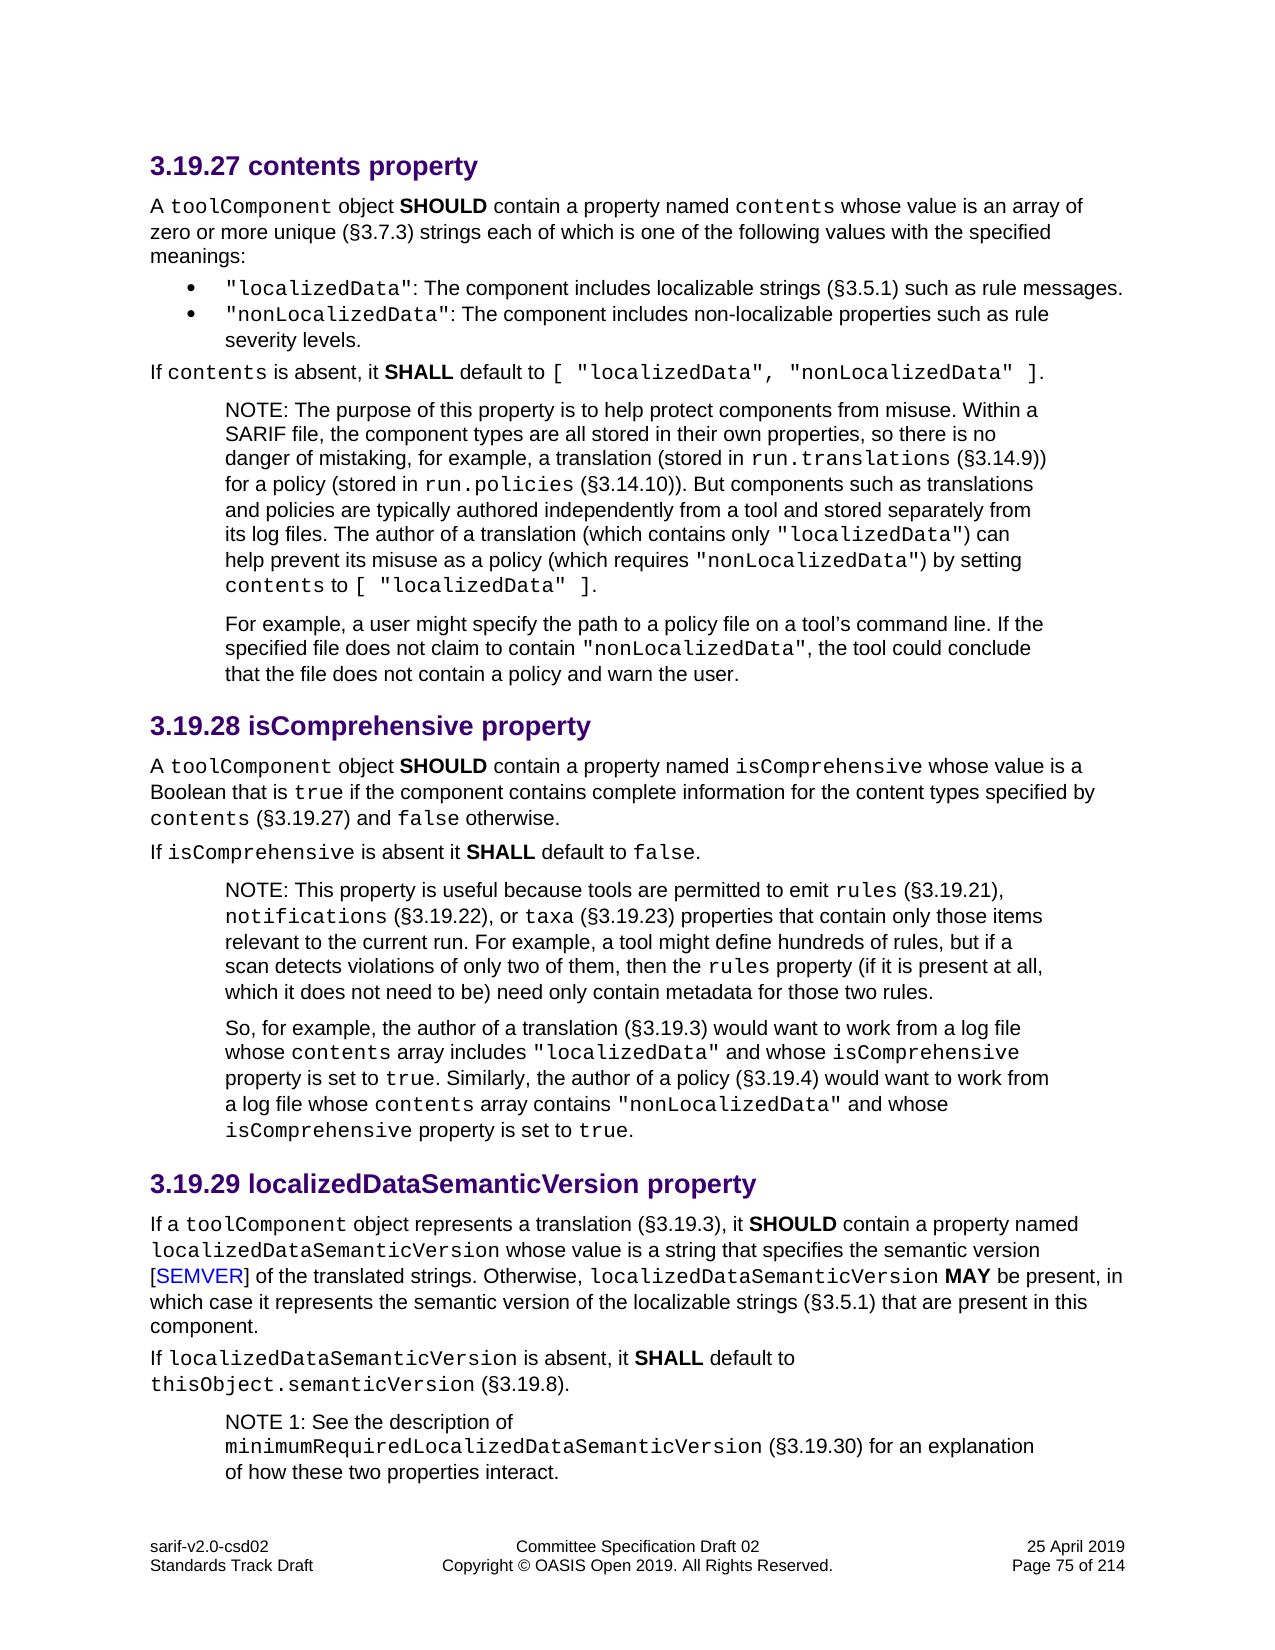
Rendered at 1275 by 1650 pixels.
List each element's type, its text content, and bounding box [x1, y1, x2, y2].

text A toolComponent object SHOULD contain a property named contents whose value is an array of zero or more unique (§3.7.3) strings each of which is one of the following values with the specified meanings: [150, 194, 1125, 267]
text For example, a user might specify the path to a policy file on a tool’s command line. If the specified file does not claim to contain "nonLocalizedData", the tool could conclude that the file does not contain a policy and warn the user. [225, 612, 1050, 685]
text NOTE 1: See the description of minimumRequiredLocalizedDataSemanticVersion (§3.19.30) for an explanation of how these two properties interact. [225, 1410, 1050, 1484]
text If contents is absent, it SHALL default to [ "localizedData", "nonLocalizedData" ]. [150, 360, 1125, 386]
text NOTE: This property is useful because tools are permitted to emit rules (§3.19.21), notifications (§3.19.22), or taxa (§3.19.23) properties that contain only those items relevant to the current run. For example, a tool might define hundreds of rules, but if a scan detects violations of only two of them, then the rules property (if it is present at all, which it does not need to be) need only contain metadata for those two rules. [225, 878, 1050, 1004]
text If isComprehensive is absent it SHALL default to false. [150, 840, 1125, 866]
list "localizedData": The component includes localizable strings (§3.5.1) such as rule messages. [187, 276, 1125, 302]
text If a toolComponent object represents a translation (§3.19.3), it SHOULD contain a property named localizedDataSemanticVersion whose value is a string that specifies the semantic version [SEMVER] of the translated strings. Otherwise, localizedDataSemanticVersion MAY be present, in which case it represents the semantic version of the localizable strings (§3.5.1) that are present in this component. [150, 1212, 1125, 1338]
text So, for example, the author of a translation (§3.19.3) would want to work from a log file whose contents array includes "localizedData" and whose isComprehensive property is set to true. Similarly, the author of a policy (§3.19.4) would want to work from a log file whose contents array contains "nonLocalizedData" and whose isComprehensive property is set to true. [225, 1016, 1050, 1143]
subtitle isComprehensive property [150, 710, 1125, 742]
list "nonLocalizedData": The component includes non-localizable properties such as rule severity levels. [187, 302, 1125, 351]
text A toolComponent object SHOULD contain a property named isComprehensive whose value is a Boolean that is true if the component contains complete information for the content types specified by contents (§3.19.27) and false otherwise. [150, 754, 1125, 832]
subtitle contents property [150, 150, 1125, 181]
text NOTE: The purpose of this property is to help protect components from misuse. Within a SARIF file, the component types are all stored in their own properties, so there is no danger of mistaking, for example, a translation (stored in run.translations (§3.14.9)) for a policy (stored in run.policies (§3.14.10)). But components such as translations and policies are typically authored independently from a tool and stored separately from its log files. The author of a translation (which contains only "localizedData") can help prevent its misuse as a policy (which requires "nonLocalizedData") by setting contents to [ "localizedData" ]. [225, 398, 1050, 599]
text If localizedDataSemanticVersion is absent, it SHALL default to thisObject.semanticVersion (§3.19.8). [150, 1346, 1125, 1398]
subtitle localizedDataSemanticVersion property [150, 1168, 1125, 1200]
